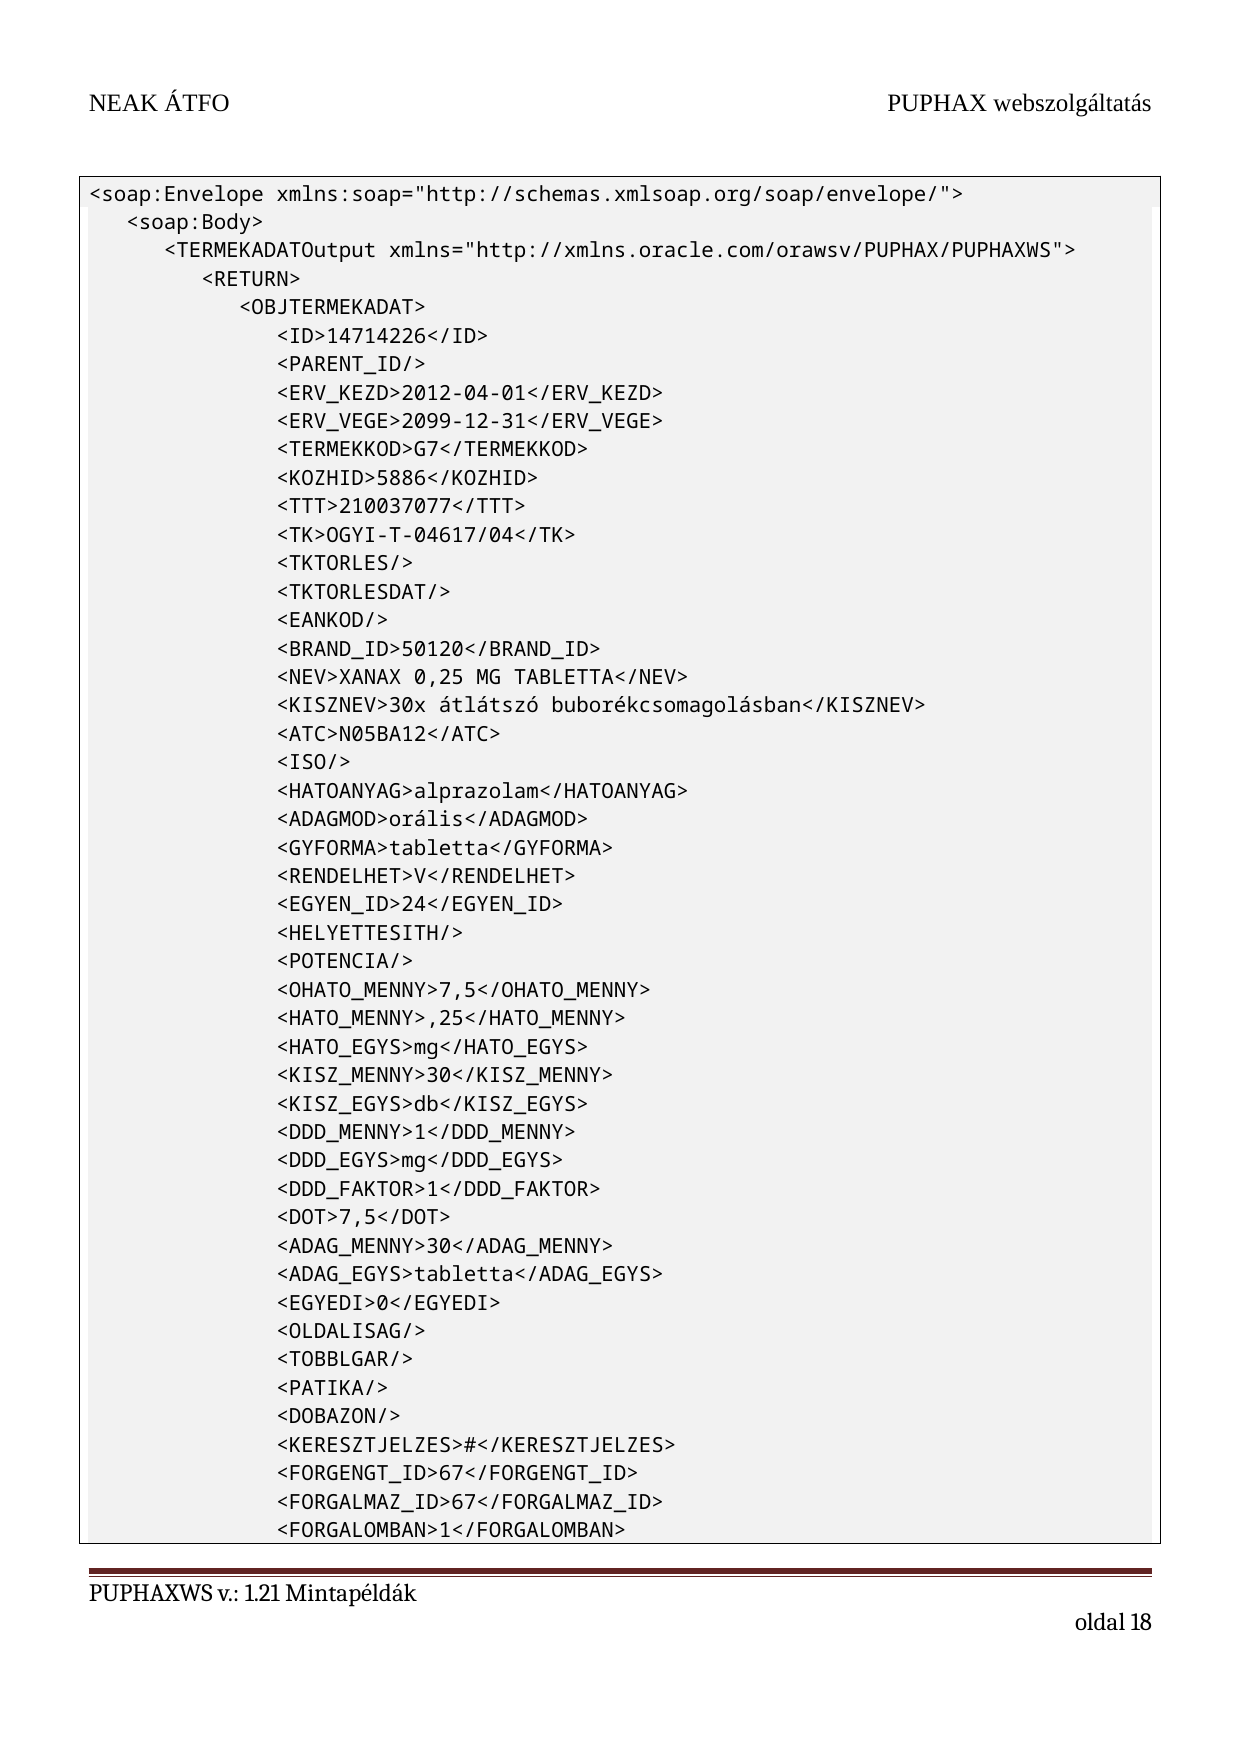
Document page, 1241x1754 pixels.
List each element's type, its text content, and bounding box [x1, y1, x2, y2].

text <TERMEKKOD>G7</TERMEKKOD> [88, 434, 1152, 463]
text <EANKOD/> [88, 605, 1152, 634]
text <POTENCIA/> [88, 946, 1152, 975]
text <DOBAZON/> [88, 1401, 1152, 1430]
text <TKTORLESDAT/> [88, 577, 1152, 605]
text <ATC>N05BA12</ATC> [88, 719, 1152, 747]
text <KISZNEV>30x átlátszó buborékcsomagolásban</KISZNEV> [88, 691, 1152, 719]
text <ERV_VEGE>2099-12-31</ERV_VEGE> [88, 406, 1152, 434]
text <PATIKA/> [88, 1373, 1152, 1401]
text <TOBBLGAR/> [88, 1344, 1152, 1373]
text <TKTORLES/> [88, 548, 1152, 577]
text <DDD_FAKTOR>1</DDD_FAKTOR> [88, 1174, 1152, 1202]
text <ADAG_EGYS>tabletta</ADAG_EGYS> [88, 1259, 1152, 1288]
text <ERV_KEZD>2012-04-01</ERV_KEZD> [88, 378, 1152, 406]
text <GYFORMA>tabletta</GYFORMA> [88, 833, 1152, 861]
text <FORGALMAZ_ID>67</FORGALMAZ_ID> [88, 1487, 1152, 1515]
text <HATO_MENNY>,25</HATO_MENNY> [88, 1003, 1152, 1032]
text <NEV>XANAX 0,25 MG TABLETTA</NEV> [88, 662, 1152, 691]
text <ISO/> [88, 747, 1152, 776]
text <DDD_MENNY>1</DDD_MENNY> [88, 1117, 1152, 1146]
text <DOT>7,5</DOT> [88, 1202, 1152, 1231]
text <DDD_EGYS>mg</DDD_EGYS> [88, 1146, 1152, 1174]
text <EGYEN_ID>24</EGYEN_ID> [88, 889, 1152, 918]
text <EGYEDI>0</EGYEDI> [88, 1288, 1152, 1316]
text <PARENT_ID/> [88, 349, 1152, 378]
text <OLDALISAG/> [88, 1316, 1152, 1344]
text <KERESZTJELZES>#</KERESZTJELZES> [88, 1430, 1152, 1458]
text <soap:Body> [88, 207, 1152, 236]
text <ADAGMOD>orális</ADAGMOD> [88, 804, 1152, 833]
text <KISZ_MENNY>30</KISZ_MENNY> [88, 1060, 1152, 1089]
text <KOZHID>5886</KOZHID> [88, 463, 1152, 491]
text <HATO_EGYS>mg</HATO_EGYS> [88, 1032, 1152, 1060]
text <HELYETTESITH/> [88, 918, 1152, 946]
text <ADAG_MENNY>30</ADAG_MENNY> [88, 1231, 1152, 1259]
text <soap:Envelope xmlns:soap="http://schemas.xmlsoap.org/soap/envelope/"> [80, 177, 1160, 207]
text <OHATO_MENNY>7,5</OHATO_MENNY> [88, 975, 1152, 1003]
text <OBJTERMEKADAT> [88, 292, 1152, 321]
text <KISZ_EGYS>db</KISZ_EGYS> [88, 1089, 1152, 1117]
text <RETURN> [88, 264, 1152, 292]
text <TERMEKADATOutput xmlns="http://xmlns.oracle.com/orawsv/PUPHAX/PUPHAXWS"> [88, 236, 1152, 264]
text <FORGENGT_ID>67</FORGENGT_ID> [88, 1458, 1152, 1487]
text <FORGALOMBAN>1</FORGALOMBAN> [88, 1515, 1152, 1543]
text <TTT>210037077</TTT> [88, 491, 1152, 520]
text <RENDELHET>V</RENDELHET> [88, 861, 1152, 889]
text <ID>14714226</ID> [88, 321, 1152, 349]
text <HATOANYAG>alprazolam</HATOANYAG> [88, 776, 1152, 804]
text <BRAND_ID>50120</BRAND_ID> [88, 634, 1152, 662]
text <TK>OGYI-T-04617/04</TK> [88, 520, 1152, 548]
